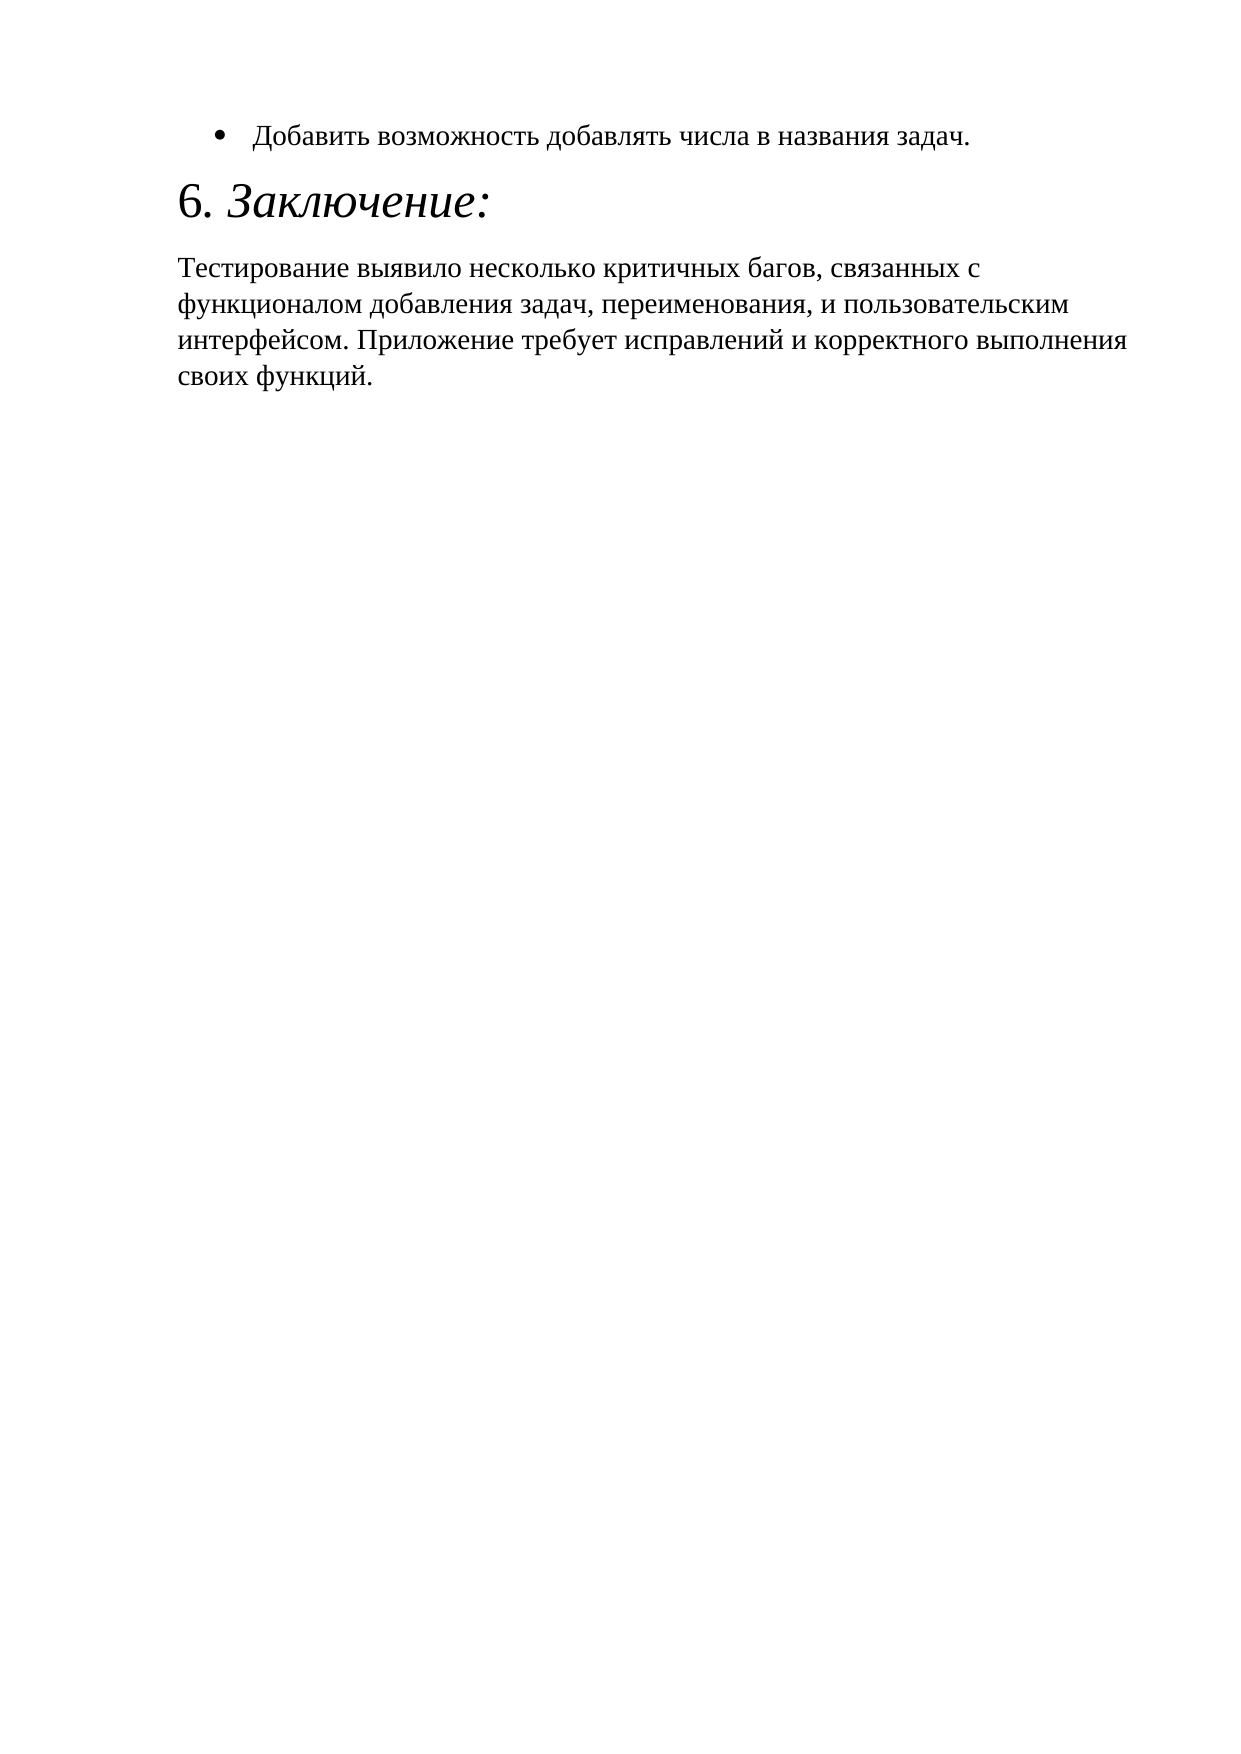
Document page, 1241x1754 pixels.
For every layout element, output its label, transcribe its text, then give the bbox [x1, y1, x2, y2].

text Тестирование выявило несколько критичных багов, связанных с функционалом добавления задач, переименования, и пользовательским интерфейсом. Приложение требует исправлений и корректного выполнения своих функций. [177, 250, 1152, 392]
text 6. Заключение: [177, 171, 1152, 228]
list Добавить возможность добавлять числа в названия задач. [215, 118, 1152, 152]
